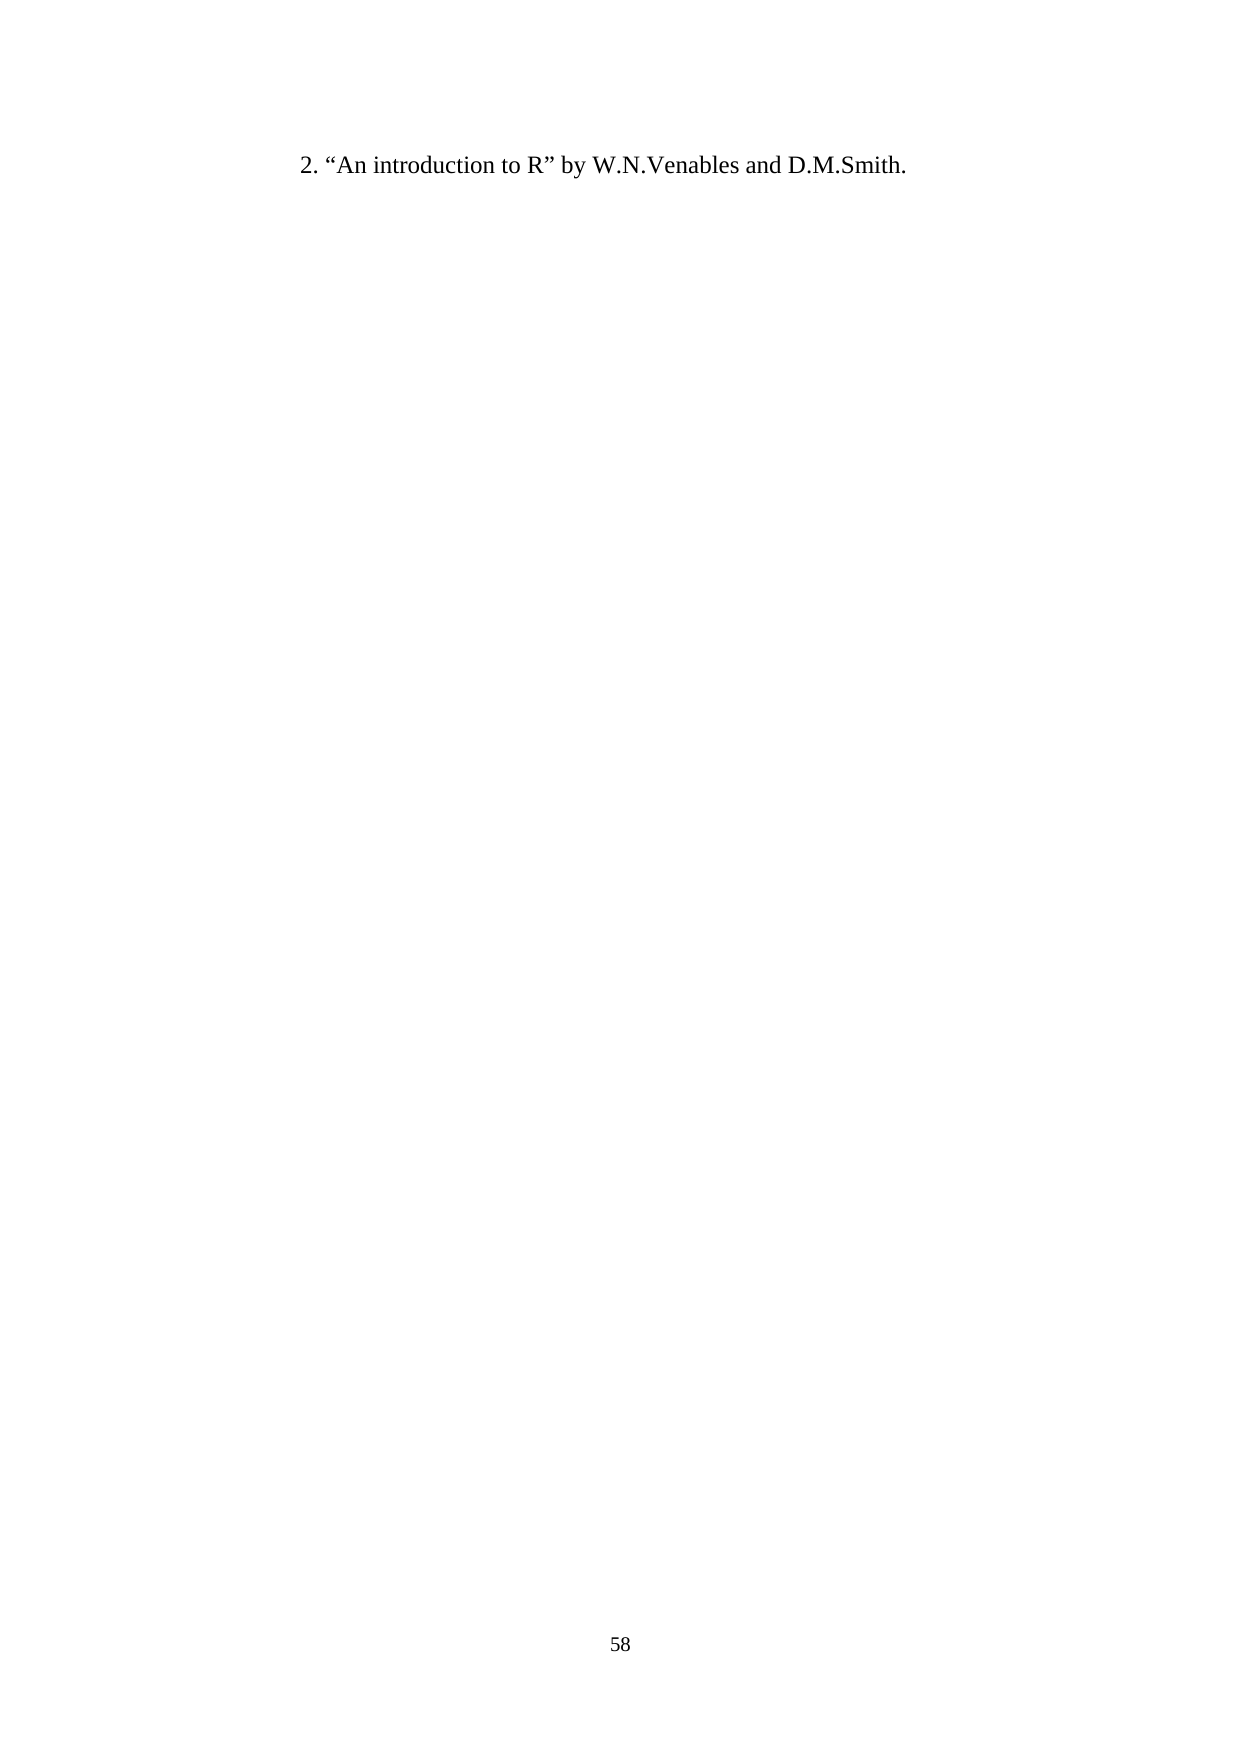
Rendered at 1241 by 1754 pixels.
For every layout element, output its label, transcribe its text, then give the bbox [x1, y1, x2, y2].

text 2. “An introduction to R” by W.N.Venables and D.M.Smith. [150, 150, 1090, 179]
